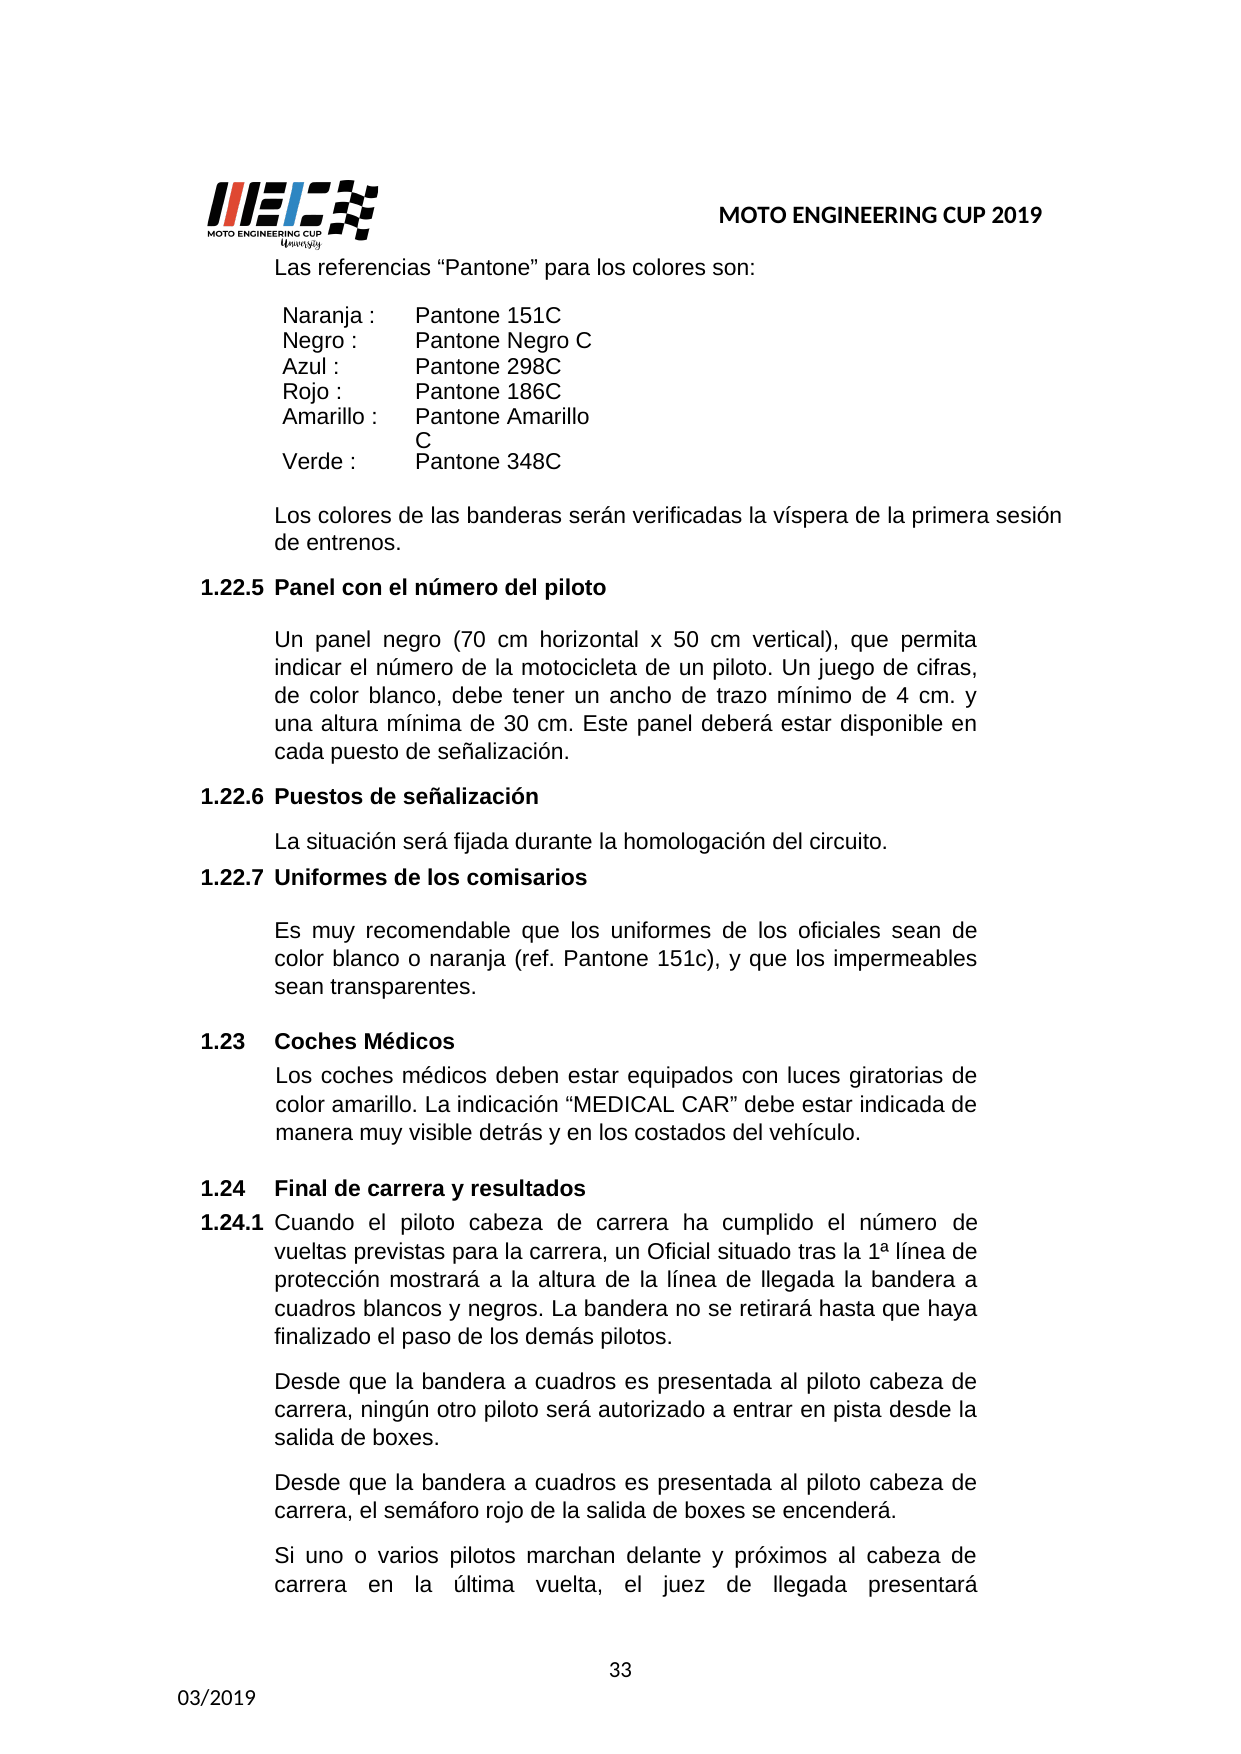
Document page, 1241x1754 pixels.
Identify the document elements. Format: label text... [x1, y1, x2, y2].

text Desde que la bandera a cuadros es presentada al piloto cabeza de carrera, el semáforo rojo de la salida de boxes se encenderá. [274, 1469, 977, 1523]
text Las referencias “Pantone” para los colores son: [274, 242, 1063, 280]
table_cell Rojo : [261, 381, 389, 406]
subtitle Puestos de señalización [200, 783, 1063, 810]
list Cuando el piloto cabeza de carrera ha cumplido el número de vueltas previstas para la carrera, un Oficial situado tras la 1ª línea de protección mostrará a la altura de la línea de llegada la bandera a cuadros blancos y negros. La bandera no se retirará hasta que haya finalizado el paso de los demás pilotos. [200, 1209, 978, 1349]
table_header Pantone 151C [389, 307, 598, 330]
subtitle Uniformes de los comisarios [200, 864, 1063, 890]
text Un panel negro (70 cm horizontal x 50 cm vertical), que permita indicar el número de la motocicleta de un piloto. Un juego de cifras, de color blanco, debe tener un ancho de trazo mínimo de 4 cm. y una altura mínima de 30 cm. Este panel deberá estar disponible en cada puesto de señalización. [274, 626, 978, 764]
subtitle Final de carrera y resultados [200, 1174, 1063, 1201]
table_cell Azul : [261, 355, 389, 381]
subtitle Coches Médicos [200, 1028, 1063, 1054]
table_cell Pantone 348C [389, 453, 598, 476]
table_cell Amarillo : [261, 406, 389, 453]
subtitle Panel con el número del piloto [200, 574, 1063, 600]
text La situación será fijada durante la homologación del circuito. [274, 828, 1063, 855]
text Los colores de las banderas serán verificadas la víspera de la primera sesión de entrenos. [274, 502, 1063, 555]
table_cell Pantone Negro C [389, 330, 598, 355]
table_cell Pantone Amarillo C [389, 406, 598, 453]
text Desde que la bandera a cuadros es presentada al piloto cabeza de carrera, ningún otro piloto será autorizado a entrar en pista desde la salida de boxes. [274, 1368, 978, 1450]
table_cell Pantone 186C [389, 381, 598, 406]
table_cell Verde : [261, 453, 389, 476]
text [274, 1542, 978, 1597]
table_cell Negro : [261, 330, 389, 355]
text Los coches médicos deben estar equipados con luces giratorias de color amarillo. La indicación “MEDICAL CAR” debe estar indicada de manera muy visible detrás y en los costados del vehículo. [275, 1062, 978, 1146]
table_header Naranja : [261, 307, 389, 330]
text Es muy recomendable que los uniformes de los oficiales sean de color blanco o naranja (ref. Pantone 151c), y que los impermeables sean transparentes. [274, 917, 978, 1000]
picture [207, 180, 379, 254]
table_cell Pantone 298C [389, 355, 598, 381]
